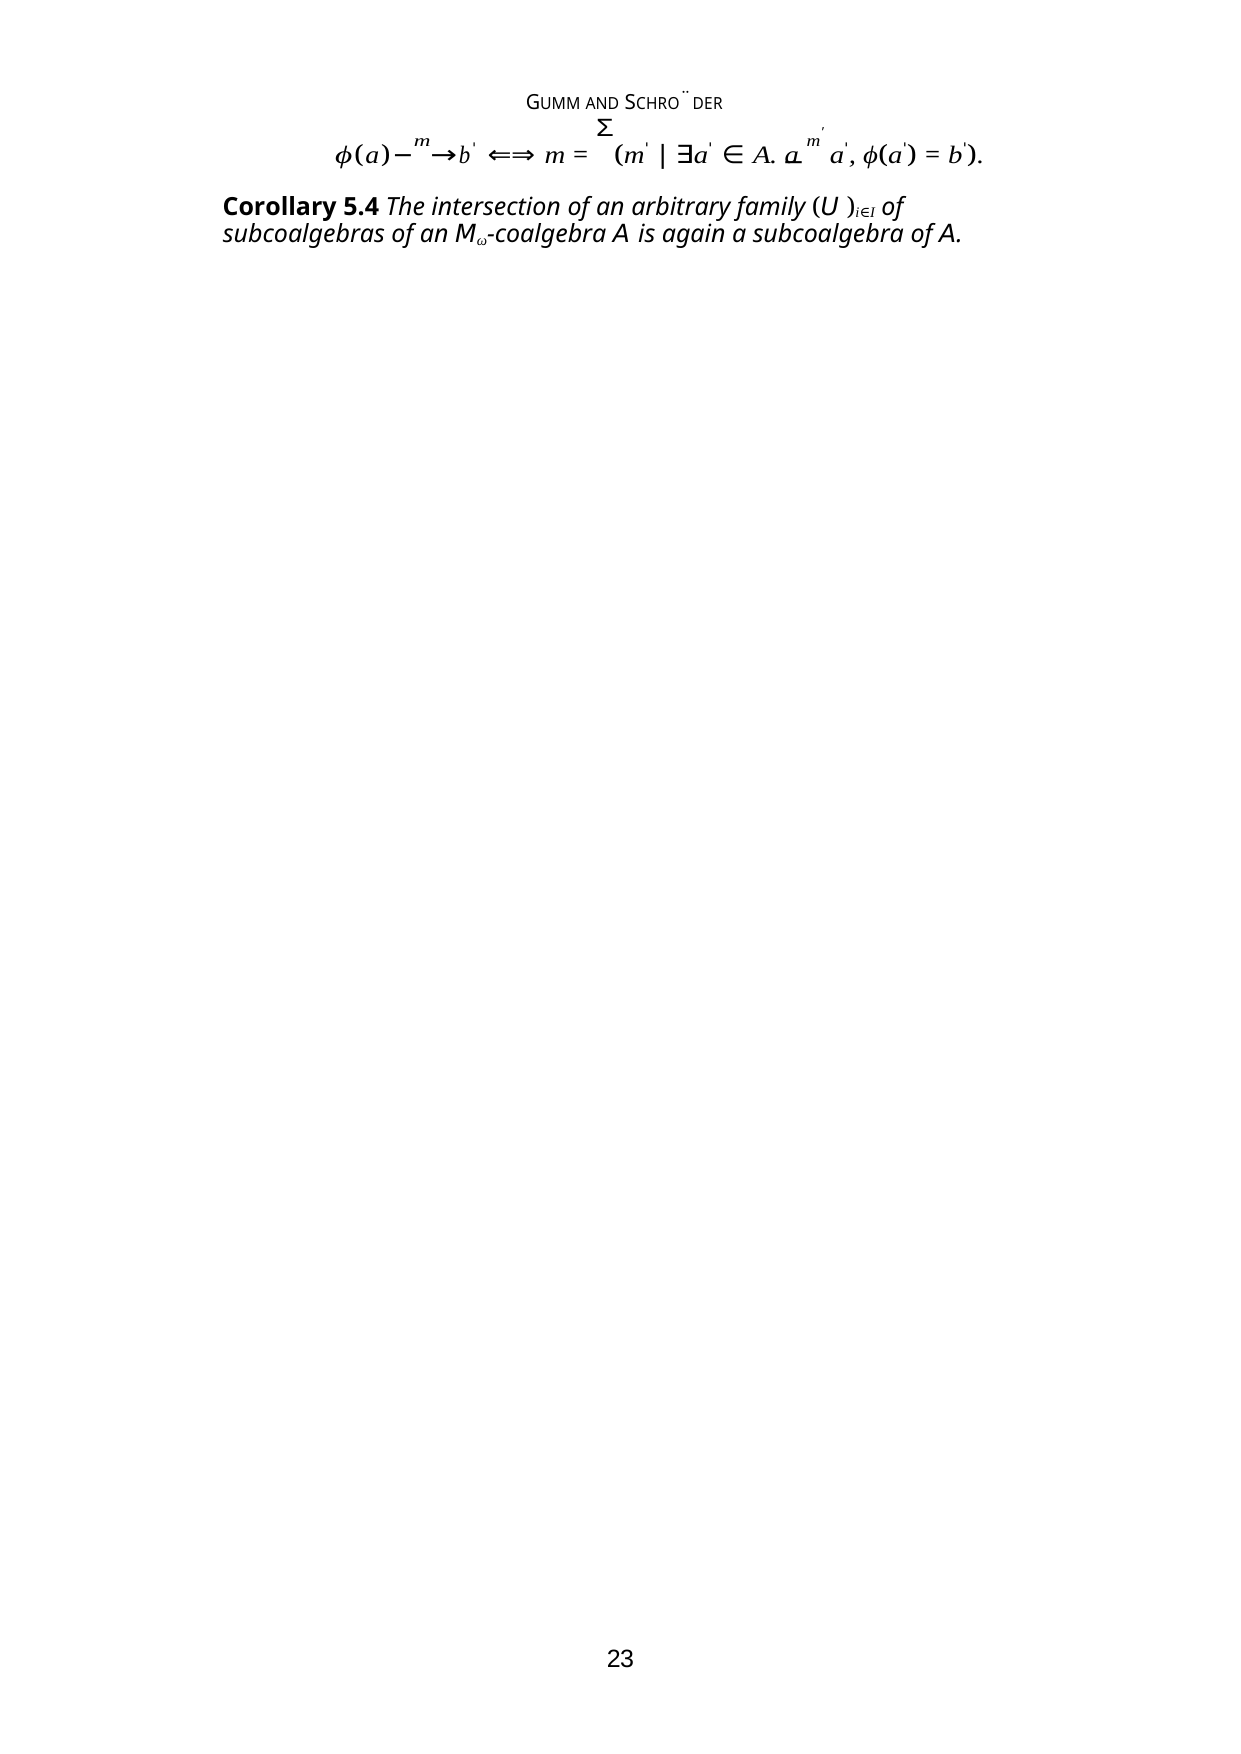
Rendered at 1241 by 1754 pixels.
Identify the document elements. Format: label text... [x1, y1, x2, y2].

text ϕ(a)−m→b' ⇐⇒ m = Σ(m' | ∃a' ∈ A. a m' a', ϕ(a') = b'). [242, 112, 1078, 171]
text Corollary 5.4 The intersection of an arbitrary family (U )i∈I of subcoalgebras of an Mω-coalgebra A is again a subcoalgebra of A. [222, 192, 1046, 250]
